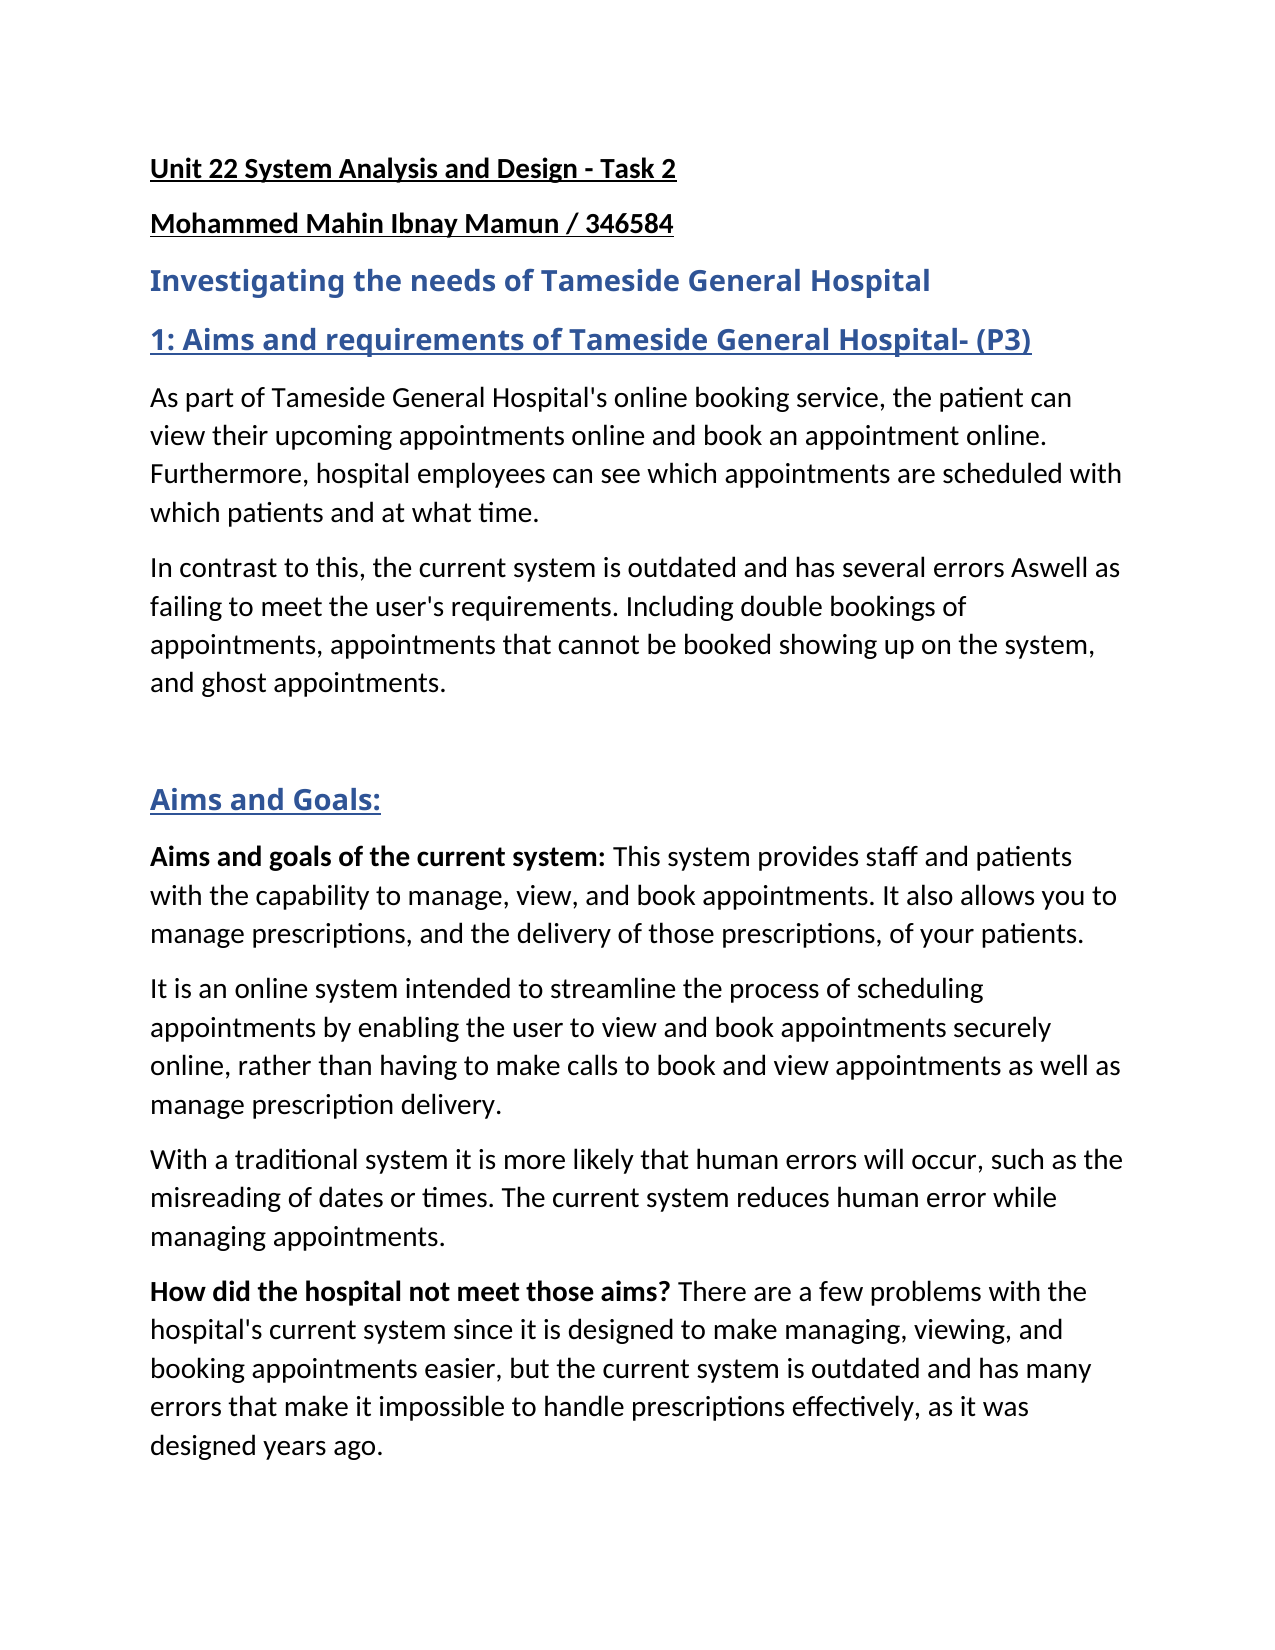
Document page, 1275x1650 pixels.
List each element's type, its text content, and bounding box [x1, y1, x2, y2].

text Aims and goals of the current system: This system provides staff and patients with the capability to manage, view, and book appointments. It also allows you to manage prescriptions, and the delivery of those prescriptions, of your patients. [150, 838, 1125, 951]
text Aims and Goals: [150, 779, 1125, 819]
text Investigating the needs of Tameside General Hospital [150, 260, 1125, 300]
text 1: Aims and requirements of Tameside General Hospital- (P3) [150, 319, 1125, 359]
text It is an online system intended to streamline the process of scheduling appointments by enabling the user to view and book appointments securely online, rather than having to make calls to book and view appointments as well as manage prescription delivery. [150, 971, 1125, 1121]
text Mohammed Mahin Ibnay Mamun / 346584 [150, 205, 1125, 241]
text As part of Tameside General Hospital's online booking service, the patient can view their upcoming appointments online and book an appointment online. Furthermore, hospital employees can see which appointments are scheduled with which patients and at what time. [150, 379, 1125, 530]
text Unit 22 System Analysis and Design - Task 2 [150, 150, 1125, 186]
text In contrast to this, the current system is outdated and has several errors Aswell as failing to meet the user's requirements. Including double bookings of appointments, appointments that cannot be booked showing up on the system, and ghost appointments. [150, 549, 1125, 700]
text With a traditional system it is more likely that human errors will occur, such as the misreading of dates or times. The current system reduces human error while managing appointments. [150, 1141, 1125, 1253]
text How did the hospital not meet those aims? There are a few problems with the hospital's current system since it is designed to make managing, viewing, and booking appointments easier, but the current system is outdated and has many errors that make it impossible to handle prescriptions effectively, as it was designed years ago. [150, 1273, 1125, 1462]
